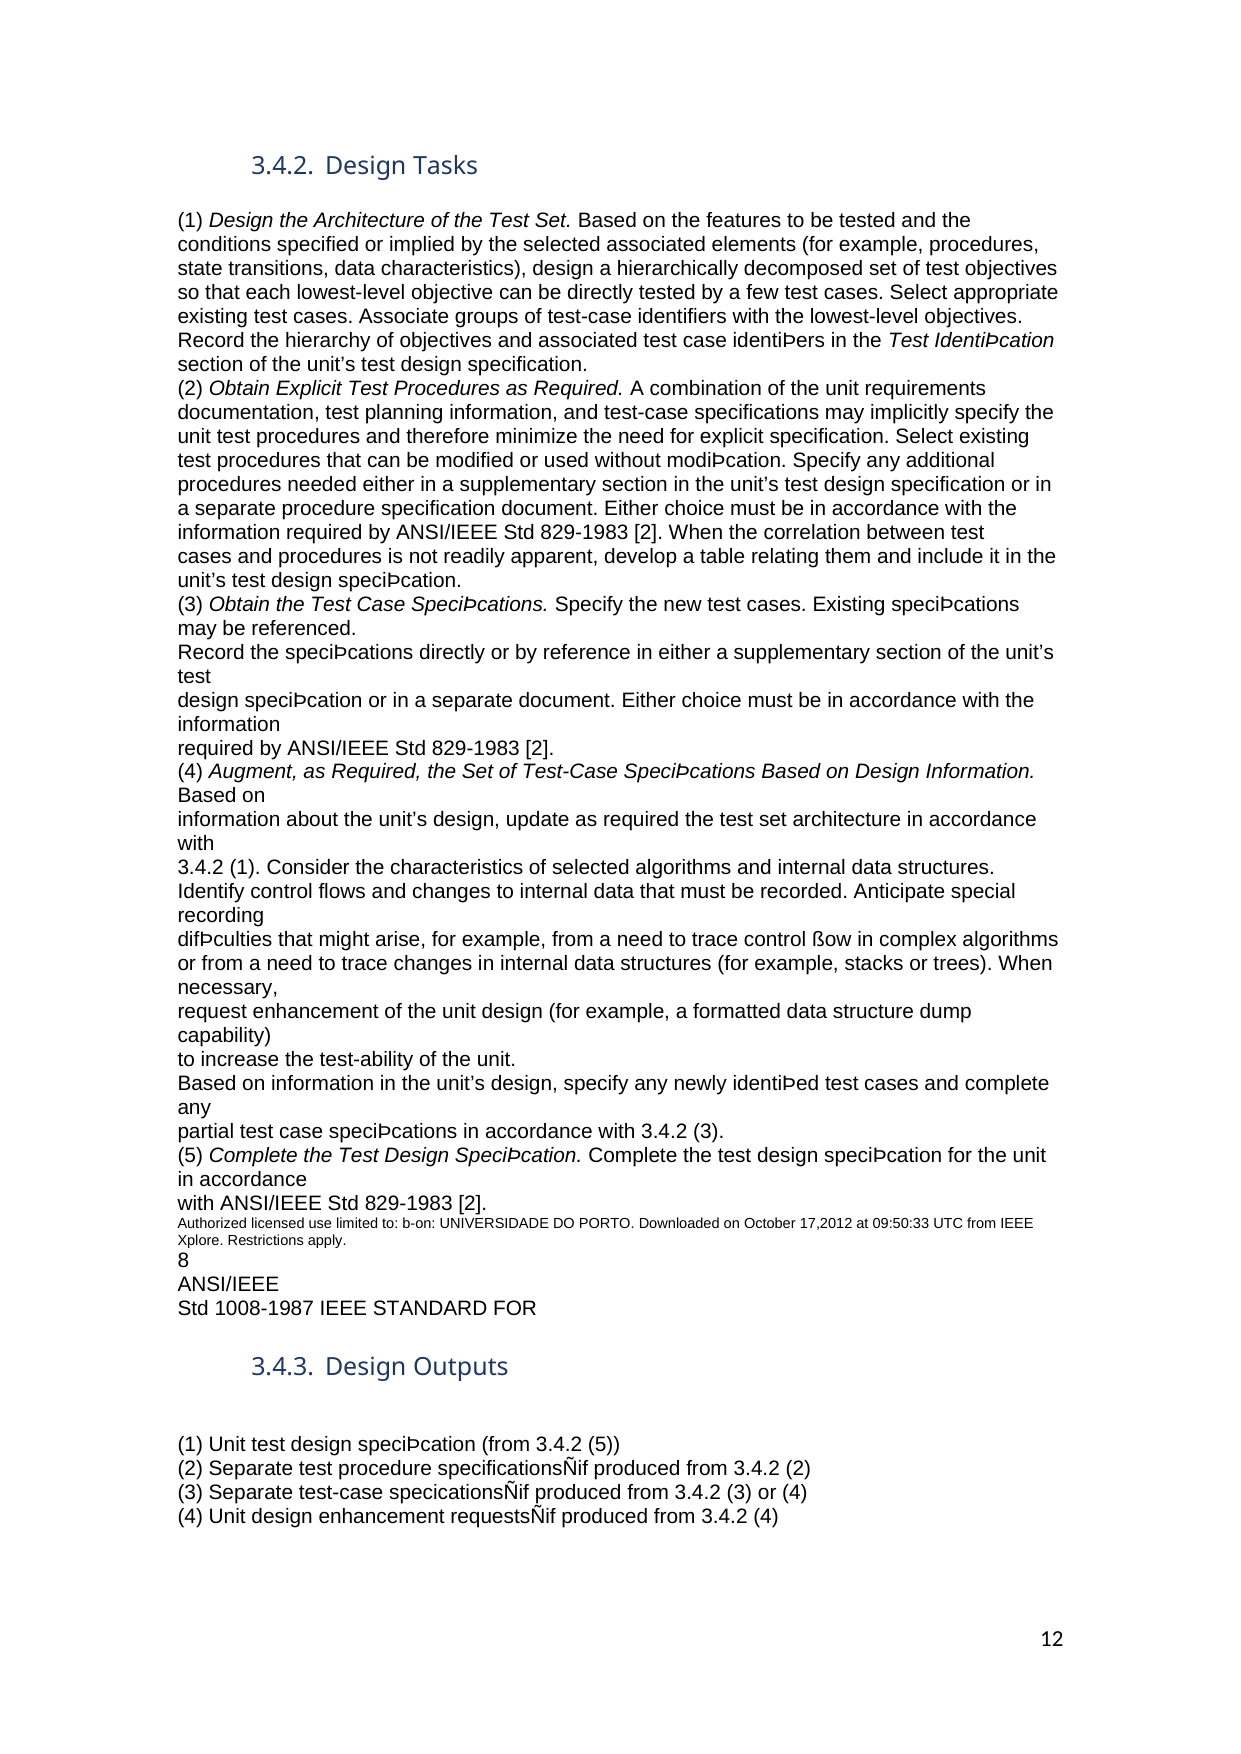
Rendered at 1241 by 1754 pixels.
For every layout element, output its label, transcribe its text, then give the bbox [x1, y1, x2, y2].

text with ANSI/IEEE Std 829-1983 [2]. [177, 1191, 1063, 1214]
text Identify control flows and changes to internal data that must be recorded. Anticipate special recording [177, 879, 1063, 927]
text difÞculties that might arise, for example, from a need to trace control ßow in complex algorithms [177, 927, 1063, 951]
text (1) Unit test design speciÞcation (from 3.4.2 (5)) [177, 1432, 1063, 1456]
text cases and procedures is not readily apparent, develop a table relating them and include it in the [177, 544, 1063, 568]
text partial test case speciÞcations in accordance with 3.4.2 (3). [177, 1119, 1063, 1143]
text ANSI/IEEE [177, 1272, 1063, 1296]
text unit’s test design speciÞcation. [177, 568, 1063, 592]
text 3.4.2 (1). Consider the characteristics of selected algorithms and internal data structures. [177, 855, 1063, 879]
text required by ANSI/IEEE Std 829-1983 [2]. [177, 735, 1063, 759]
text (2) Obtain Explicit Test Procedures as Required. A combination of the unit requirements documentation, test planning information, and test-case specifications may implicitly specify the unit test procedures and therefore minimize the need for explicit specification. Select existing test procedures that can be modified or used without modiÞcation. Specify any additional procedures needed either in a supplementary section in the unit’s test design specification or in a separate procedure specification document. Either choice must be in accordance with the information required by ANSI/IEEE Std 829-1983 [2]. When the correlation between test [177, 376, 1063, 544]
text or from a need to trace changes in internal data structures (for example, stacks or trees). When necessary, [177, 951, 1063, 999]
text request enhancement of the unit design (for example, a formatted data structure dump capability) [177, 999, 1063, 1047]
text to increase the test-ability of the unit. [177, 1047, 1063, 1071]
text Authorized licensed use limited to: b-on: UNIVERSIDADE DO PORTO. Downloaded on October 17,2012 at 09:50:33 UTC from IEEE Xplore. Restrictions apply. [177, 1214, 1063, 1248]
text information about the unit’s design, update as required the test set architecture in accordance with [177, 807, 1063, 855]
text (1) Design the Architecture of the Test Set. Based on the features to be tested and the conditions specified or implied by the selected associated elements (for example, procedures, state transitions, data characteristics), design a hierarchically decomposed set of test objectives so that each lowest-level objective can be directly tested by a few test cases. Select appropriate existing test cases. Associate groups of test-case identifiers with the lowest-level objectives. Record the hierarchy of objectives and associated test case identiÞers in the Test IdentiÞcation section of the unit’s test design specification. [177, 208, 1063, 376]
text (5) Complete the Test Design SpeciÞcation. Complete the test design speciÞcation for the unit in accordance [177, 1143, 1063, 1191]
text (4) Augment, as Required, the Set of Test-Case SpeciÞcations Based on Design Information. Based on [177, 759, 1063, 807]
subtitle 3.4.2. Design Tasks [177, 148, 1063, 182]
subtitle 3.4.3. Design Outputs [177, 1348, 1063, 1382]
text (3) Obtain the Test Case SpeciÞcations. Specify the new test cases. Existing speciÞcations may be referenced. [177, 592, 1063, 639]
text Record the speciÞcations directly or by reference in either a supplementary section of the unit’s test [177, 639, 1063, 687]
text (3) Separate test-case specicationsÑif produced from 3.4.2 (3) or (4) [177, 1480, 1063, 1504]
text (2) Separate test procedure specificationsÑif produced from 3.4.2 (2) [177, 1456, 1063, 1480]
text (4) Unit design enhancement requestsÑif produced from 3.4.2 (4) [177, 1504, 1063, 1528]
text design speciÞcation or in a separate document. Either choice must be in accordance with the information [177, 687, 1063, 735]
text Based on information in the unit’s design, specify any newly identiÞed test cases and complete any [177, 1071, 1063, 1119]
text Std 1008-1987 IEEE STANDARD FOR [177, 1296, 1063, 1320]
text 8 [177, 1248, 1063, 1272]
